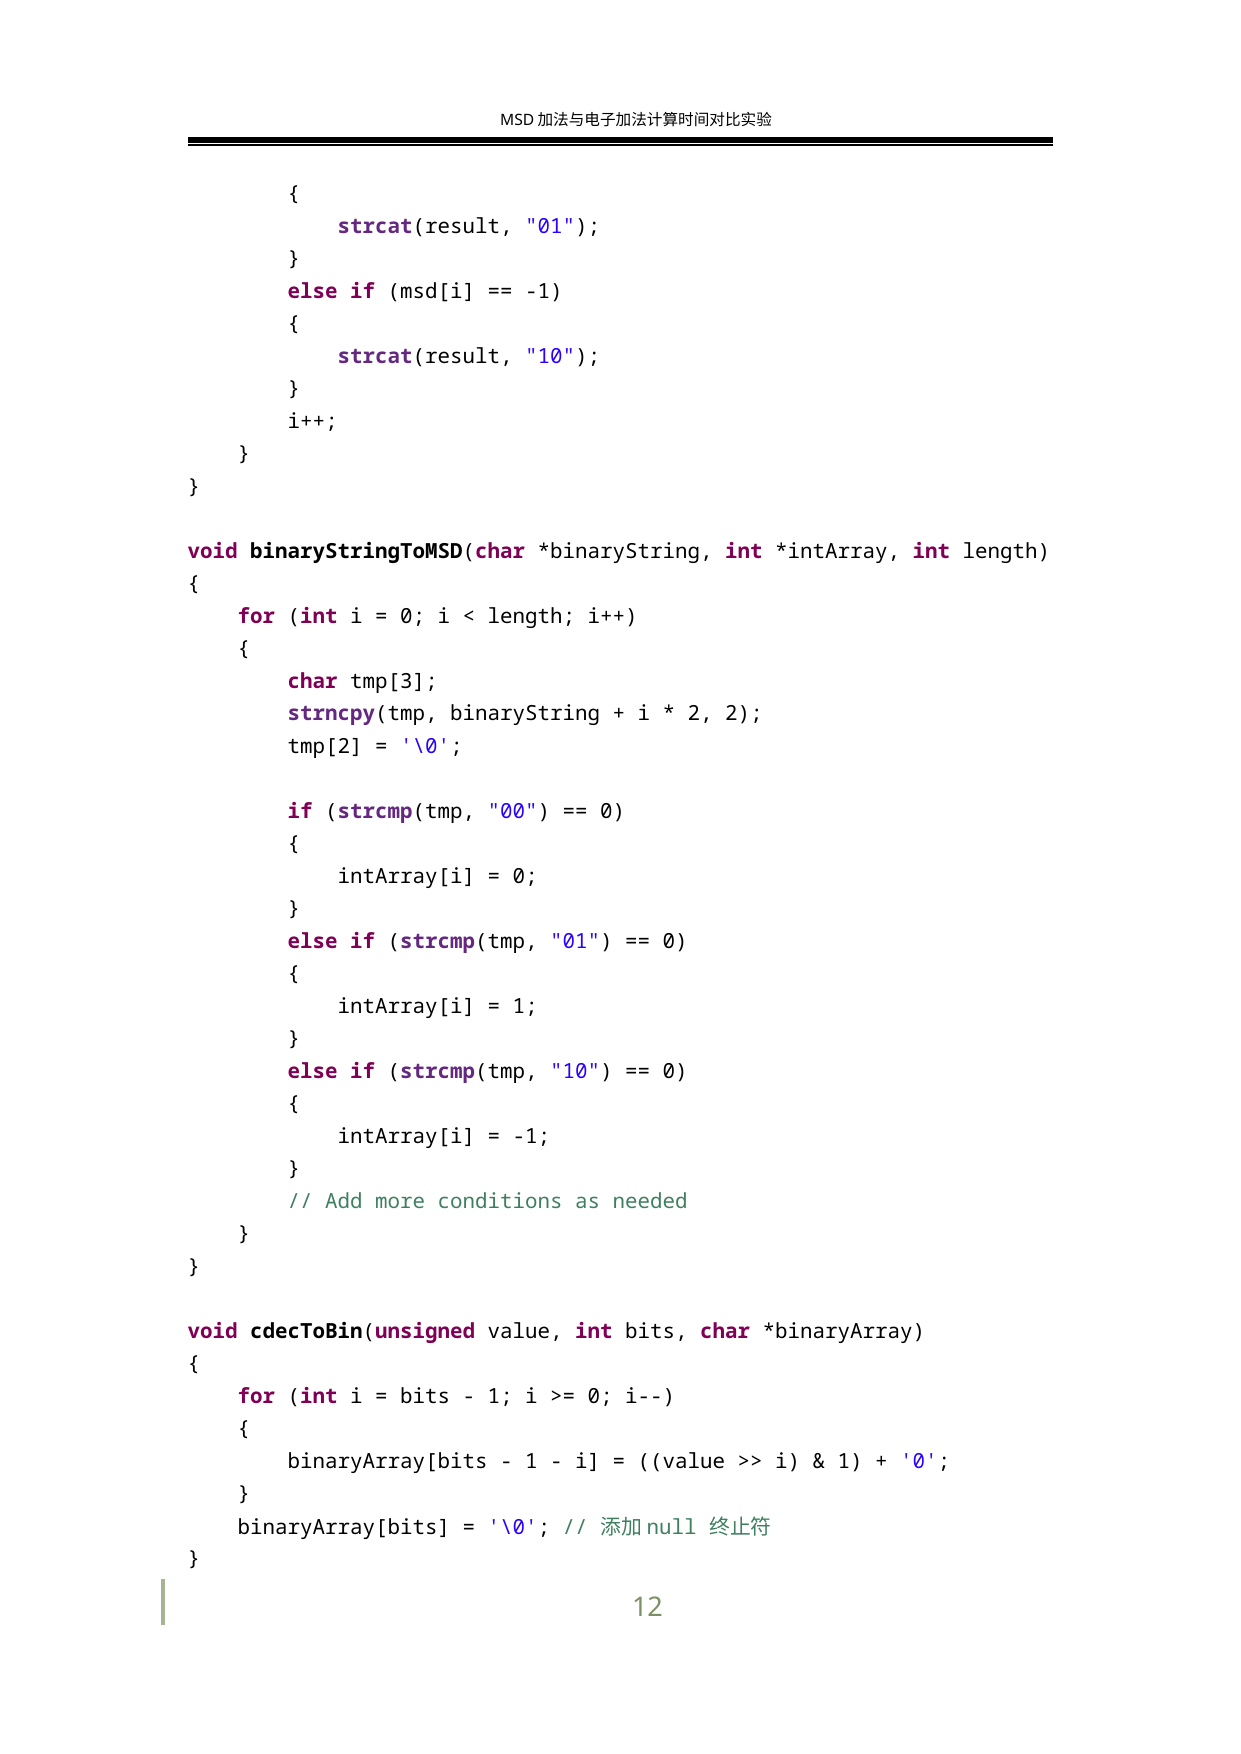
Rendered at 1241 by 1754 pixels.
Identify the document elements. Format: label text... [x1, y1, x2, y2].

text } [187, 437, 1053, 469]
text for (int i = bits - 1; i >= 0; i--) [187, 1379, 1053, 1412]
text } [187, 469, 1053, 502]
text { [187, 957, 1053, 989]
text intArray[i] = -1; [187, 1119, 1053, 1152]
text // Add more conditions as needed [187, 1184, 1053, 1217]
text } [187, 1152, 1053, 1184]
text strcat(result, "01"); [187, 209, 1053, 242]
text i++; [187, 404, 1053, 437]
text { [187, 1087, 1053, 1119]
text } [187, 372, 1053, 404]
text } [187, 242, 1053, 274]
text else if (strcmp(tmp, "01") == 0) [187, 924, 1053, 957]
text } [187, 1477, 1053, 1509]
text void binaryStringToMSD(char *binaryString, int *intArray, int length) [187, 534, 1053, 567]
text intArray[i] = 0; [187, 859, 1053, 892]
text else if (msd[i] == -1) [187, 274, 1053, 307]
text { [187, 1347, 1053, 1379]
text { [187, 177, 1053, 209]
text binaryArray[bits - 1 - i] = ((value >> i) & 1) + '0'; [187, 1444, 1053, 1477]
text } [187, 1542, 1053, 1574]
text if (strcmp(tmp, "00") == 0) [187, 794, 1053, 827]
text for (int i = 0; i < length; i++) [187, 599, 1053, 632]
text { [187, 567, 1053, 599]
text } [187, 892, 1053, 924]
text } [187, 1022, 1053, 1054]
text intArray[i] = 1; [187, 989, 1053, 1022]
text binaryArray[bits] = '\0'; // 添加 null 终止符 [187, 1509, 1053, 1542]
text { [187, 307, 1053, 339]
text { [187, 632, 1053, 664]
text else if (strcmp(tmp, "10") == 0) [187, 1054, 1053, 1087]
text { [187, 827, 1053, 859]
text { [187, 1412, 1053, 1444]
text void cdecToBin(unsigned value, int bits, char *binaryArray) [187, 1314, 1053, 1347]
text strncpy(tmp, binaryString + i * 2, 2); [187, 697, 1053, 729]
text } [187, 1249, 1053, 1282]
text } [187, 1217, 1053, 1249]
text tmp[2] = '\0'; [187, 729, 1053, 762]
text strcat(result, "10"); [187, 339, 1053, 372]
text char tmp[3]; [187, 664, 1053, 697]
